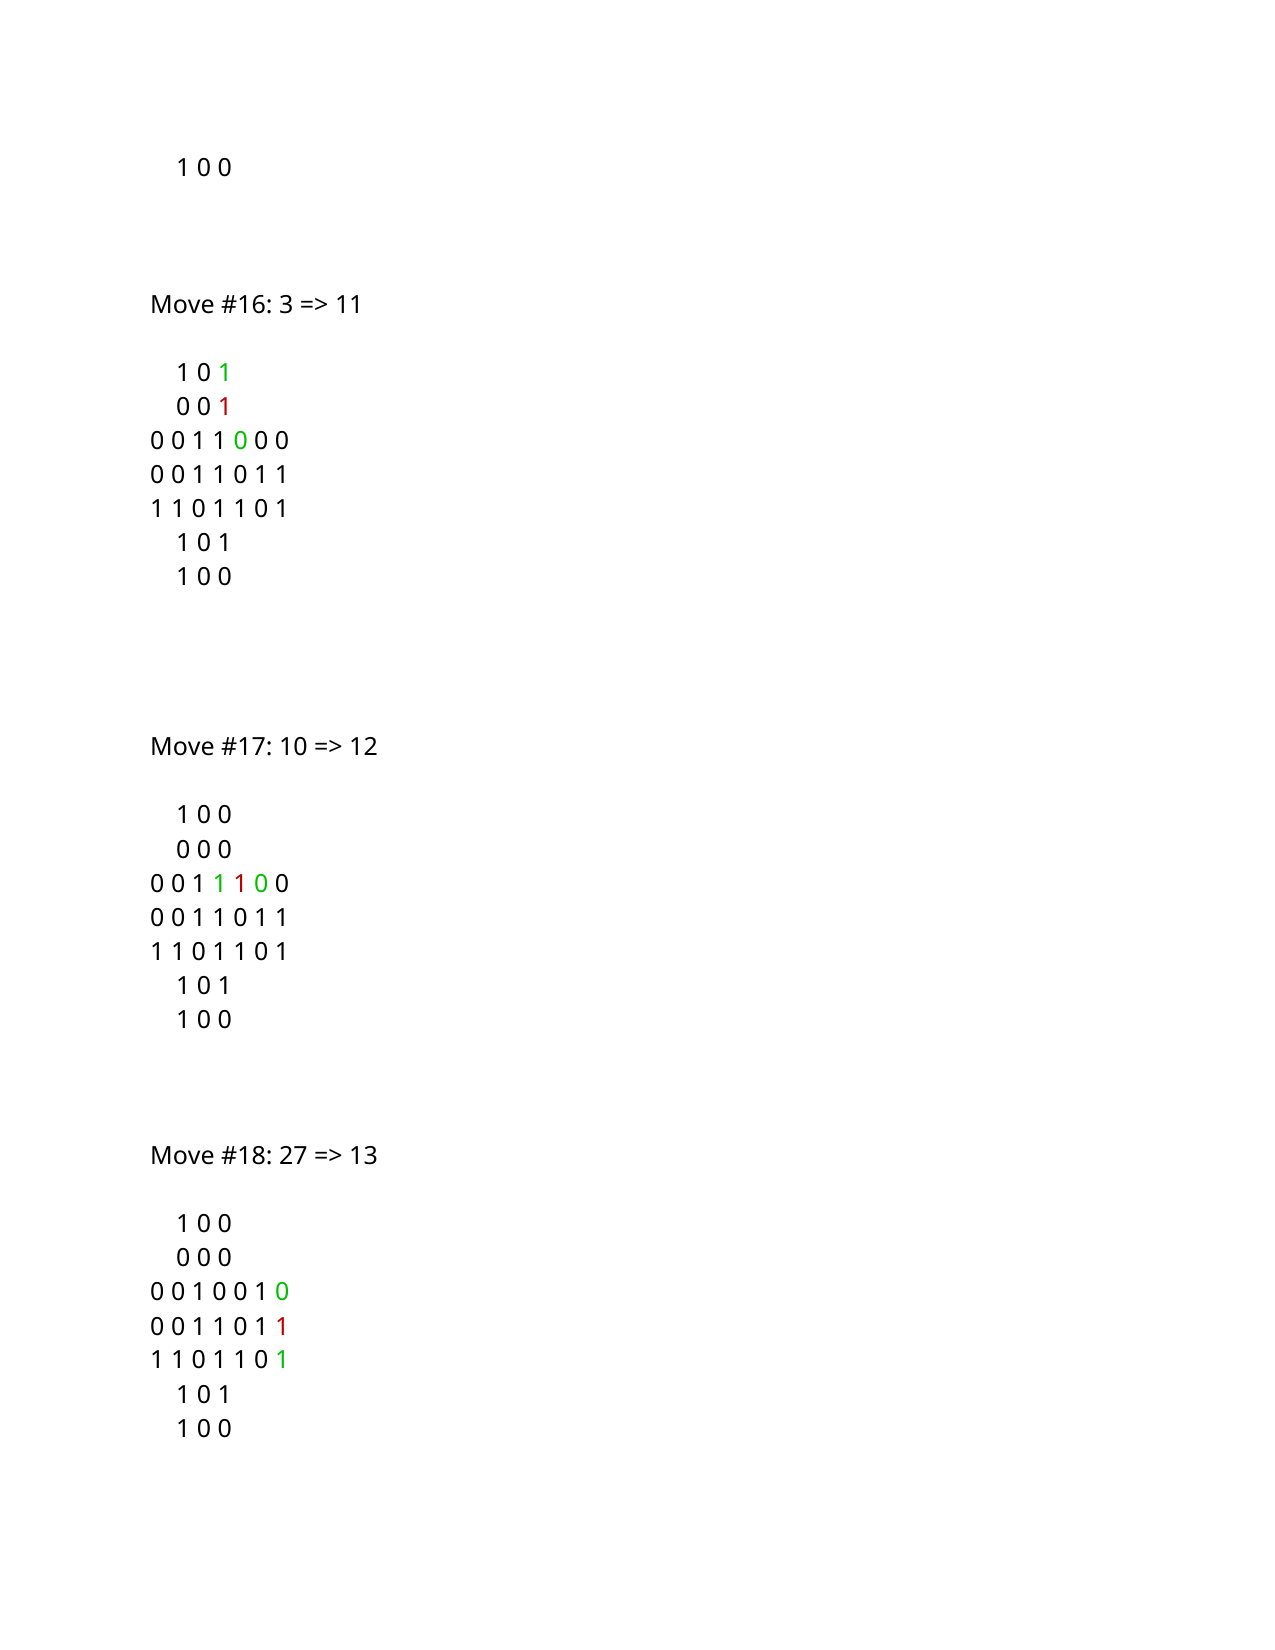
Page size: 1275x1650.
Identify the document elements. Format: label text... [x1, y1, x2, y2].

text 1 1 0 1 1 0 1 [150, 491, 1125, 525]
text Move #17: 10 => 12 [150, 729, 1125, 763]
text 1 0 1 [150, 1376, 1125, 1410]
text 0 0 1 1 0 1 1 [150, 457, 1125, 491]
text 0 0 0 [150, 1240, 1125, 1274]
text 1 0 1 [150, 967, 1125, 1002]
text 0 0 1 1 0 0 0 [150, 422, 1125, 457]
text 1 0 0 [150, 559, 1125, 593]
text Move #18: 27 => 13 [150, 1138, 1125, 1172]
text 1 0 1 [150, 354, 1125, 388]
text 1 0 0 [150, 150, 1125, 184]
text 1 0 1 [150, 525, 1125, 559]
text 1 0 0 [150, 1002, 1125, 1036]
text 0 0 1 1 0 1 1 [150, 1308, 1125, 1342]
text Move #16: 3 => 11 [150, 286, 1125, 320]
text 0 0 1 1 0 1 1 [150, 899, 1125, 933]
text 0 0 1 [150, 388, 1125, 422]
text 1 1 0 1 1 0 1 [150, 933, 1125, 967]
text 0 0 1 1 1 0 0 [150, 865, 1125, 899]
text 1 0 0 [150, 1206, 1125, 1240]
text 0 0 0 [150, 831, 1125, 865]
text 0 0 1 0 0 1 0 [150, 1274, 1125, 1308]
text 1 1 0 1 1 0 1 [150, 1342, 1125, 1376]
text 1 0 0 [150, 1410, 1125, 1444]
text 1 0 0 [150, 797, 1125, 831]
